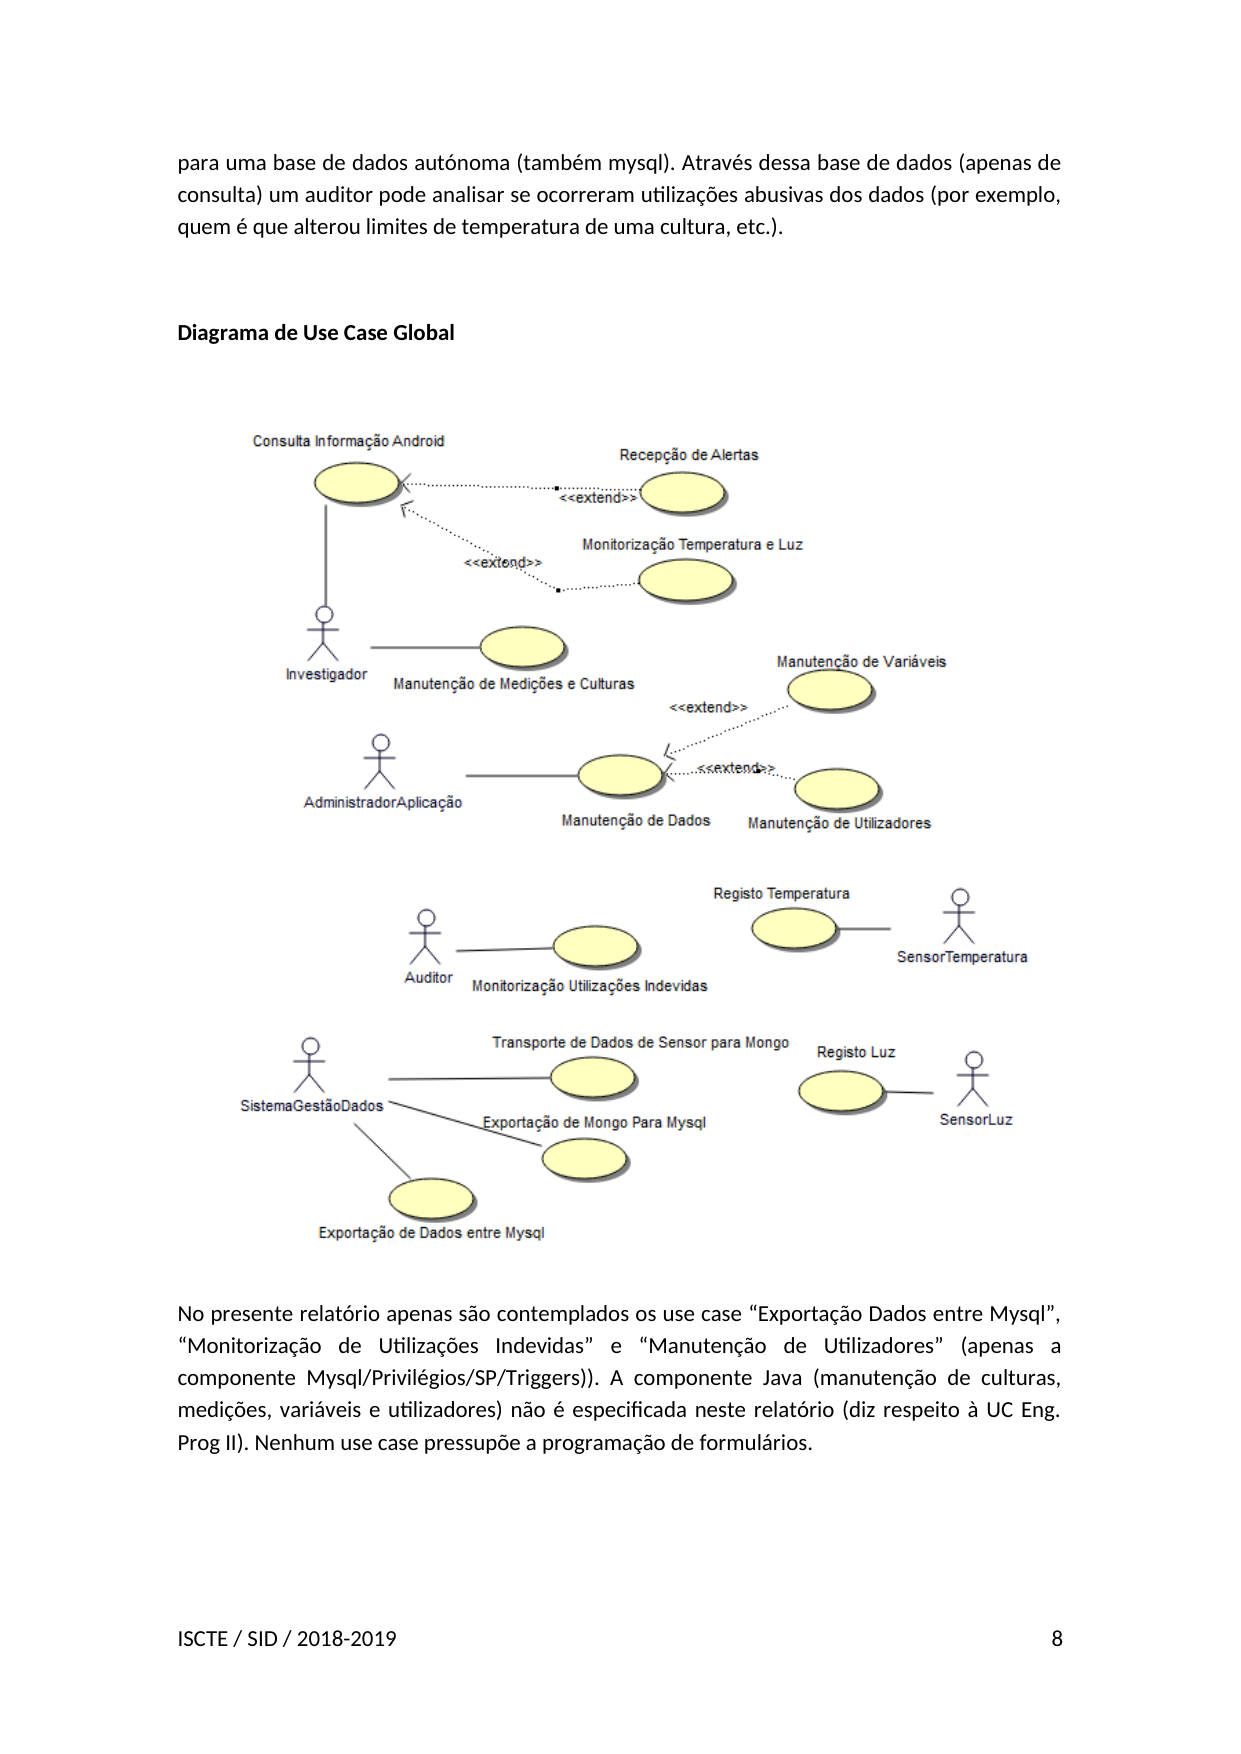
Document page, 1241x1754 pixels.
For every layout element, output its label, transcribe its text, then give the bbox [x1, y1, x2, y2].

picture [177, 424, 1063, 1274]
text No presente relatório apenas são contemplados os use case “Exportação Dados entre Mysql”, “Monitorização de Utilizações Indevidas” e “Manutenção de Utilizadores” (apenas a componente Mysql/Privilégios/SP/Triggers)). A componente Java (manutenção de culturas, medições, variáveis e utilizadores) não é especificada neste relatório (diz respeito à UC Eng. Prog II). Nenhum use case pressupõe a programação de formulários. [177, 1299, 1063, 1456]
text Diagrama de Use Case Global [177, 318, 1063, 346]
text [177, 148, 1063, 240]
